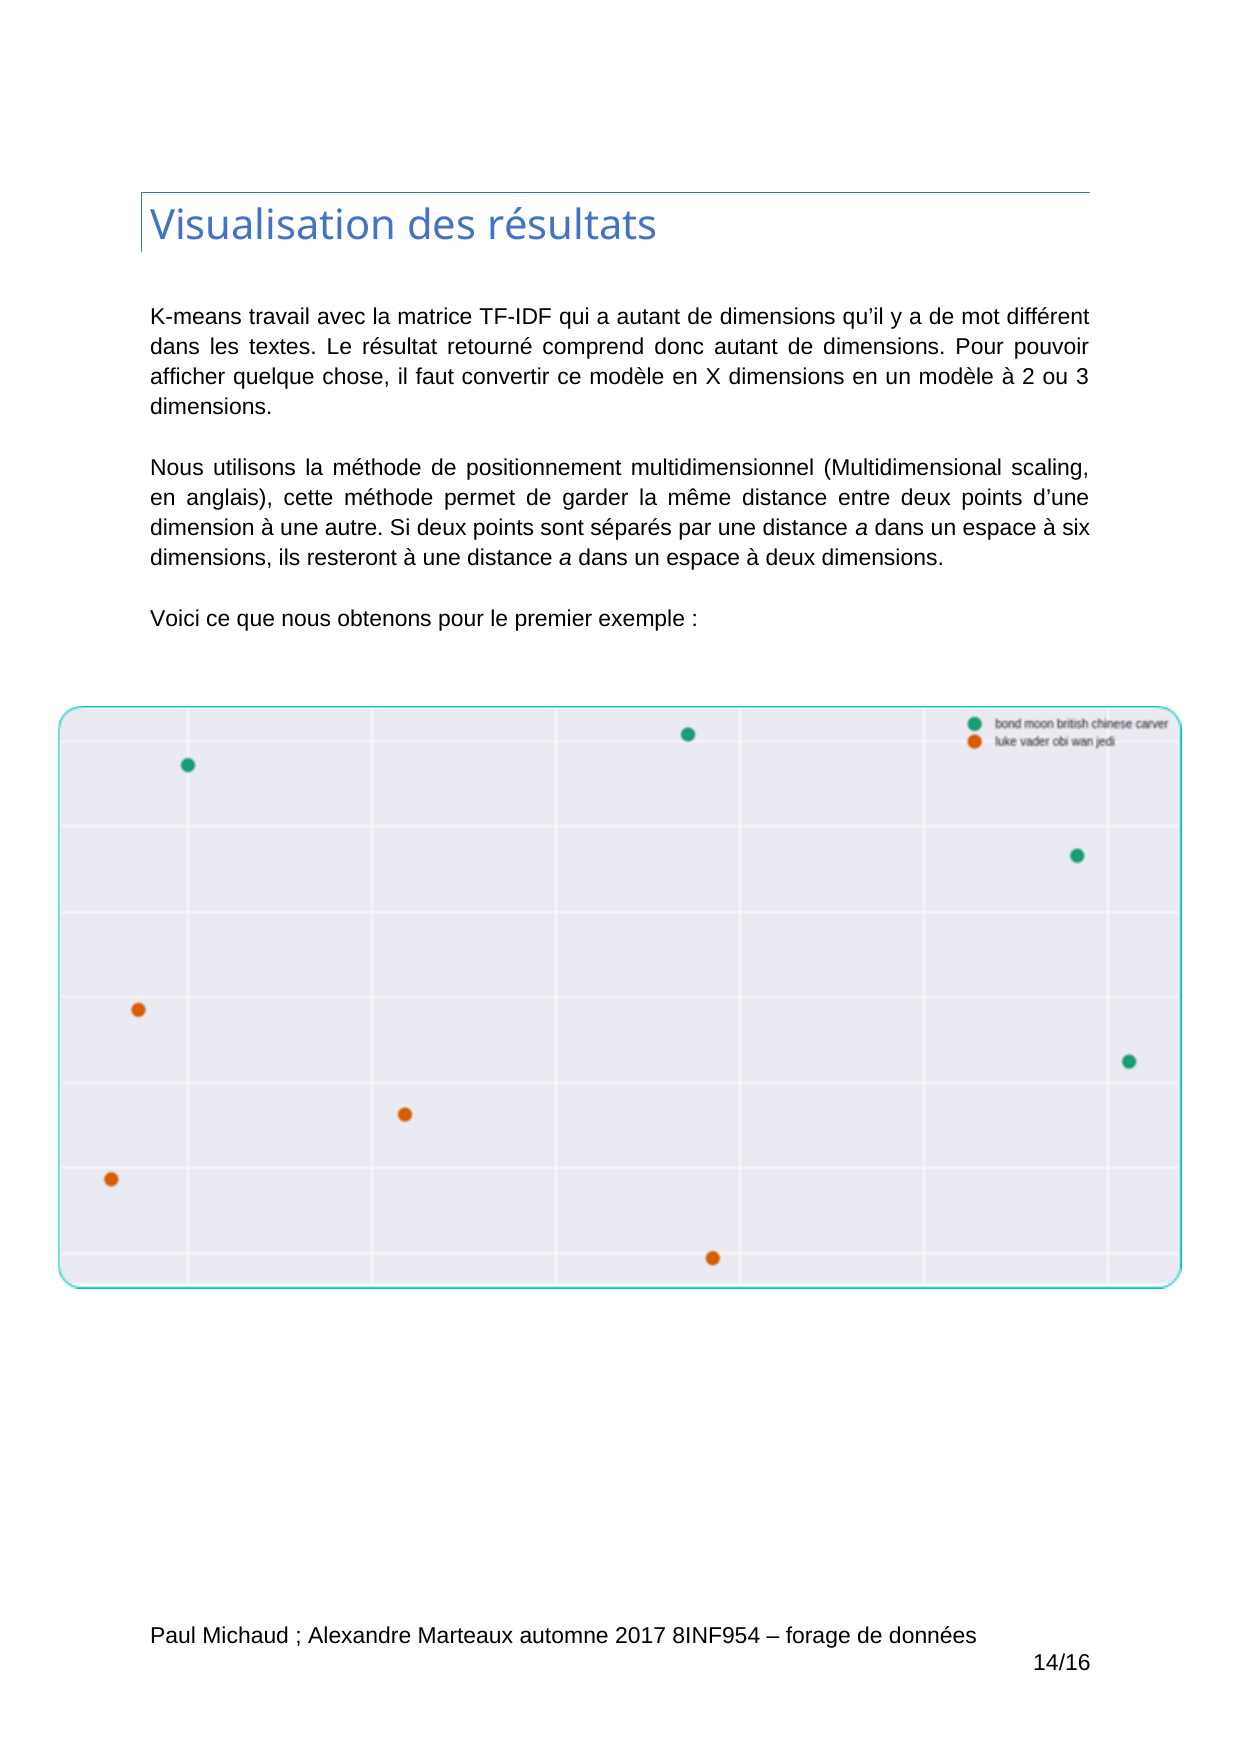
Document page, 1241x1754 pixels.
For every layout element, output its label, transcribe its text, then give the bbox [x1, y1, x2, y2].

text Voici ce que nous obtenons pour le premier exemple : [150, 605, 1090, 631]
picture [58, 706, 1182, 1289]
text Nous utilisons la méthode de positionnement multidimensionnel (Multidimensional scaling, en anglais), cette méthode permet de garder la même distance entre deux points d’une dimension à une autre. Si deux points sont séparés par une distance a dans un espace à six dimensions, ils resteront à une distance a dans un espace à deux dimensions. [150, 454, 1090, 571]
text K-means travail avec la matrice TF-IDF qui a autant de dimensions qu’il y a de mot différent dans les textes. Le résultat retourné comprend donc autant de dimensions. Pour pouvoir afficher quelque chose, il faut convertir ce modèle en X dimensions en un modèle à 2 ou 3 dimensions. [150, 303, 1090, 420]
subtitle Visualisation des résultats [142, 193, 1090, 252]
